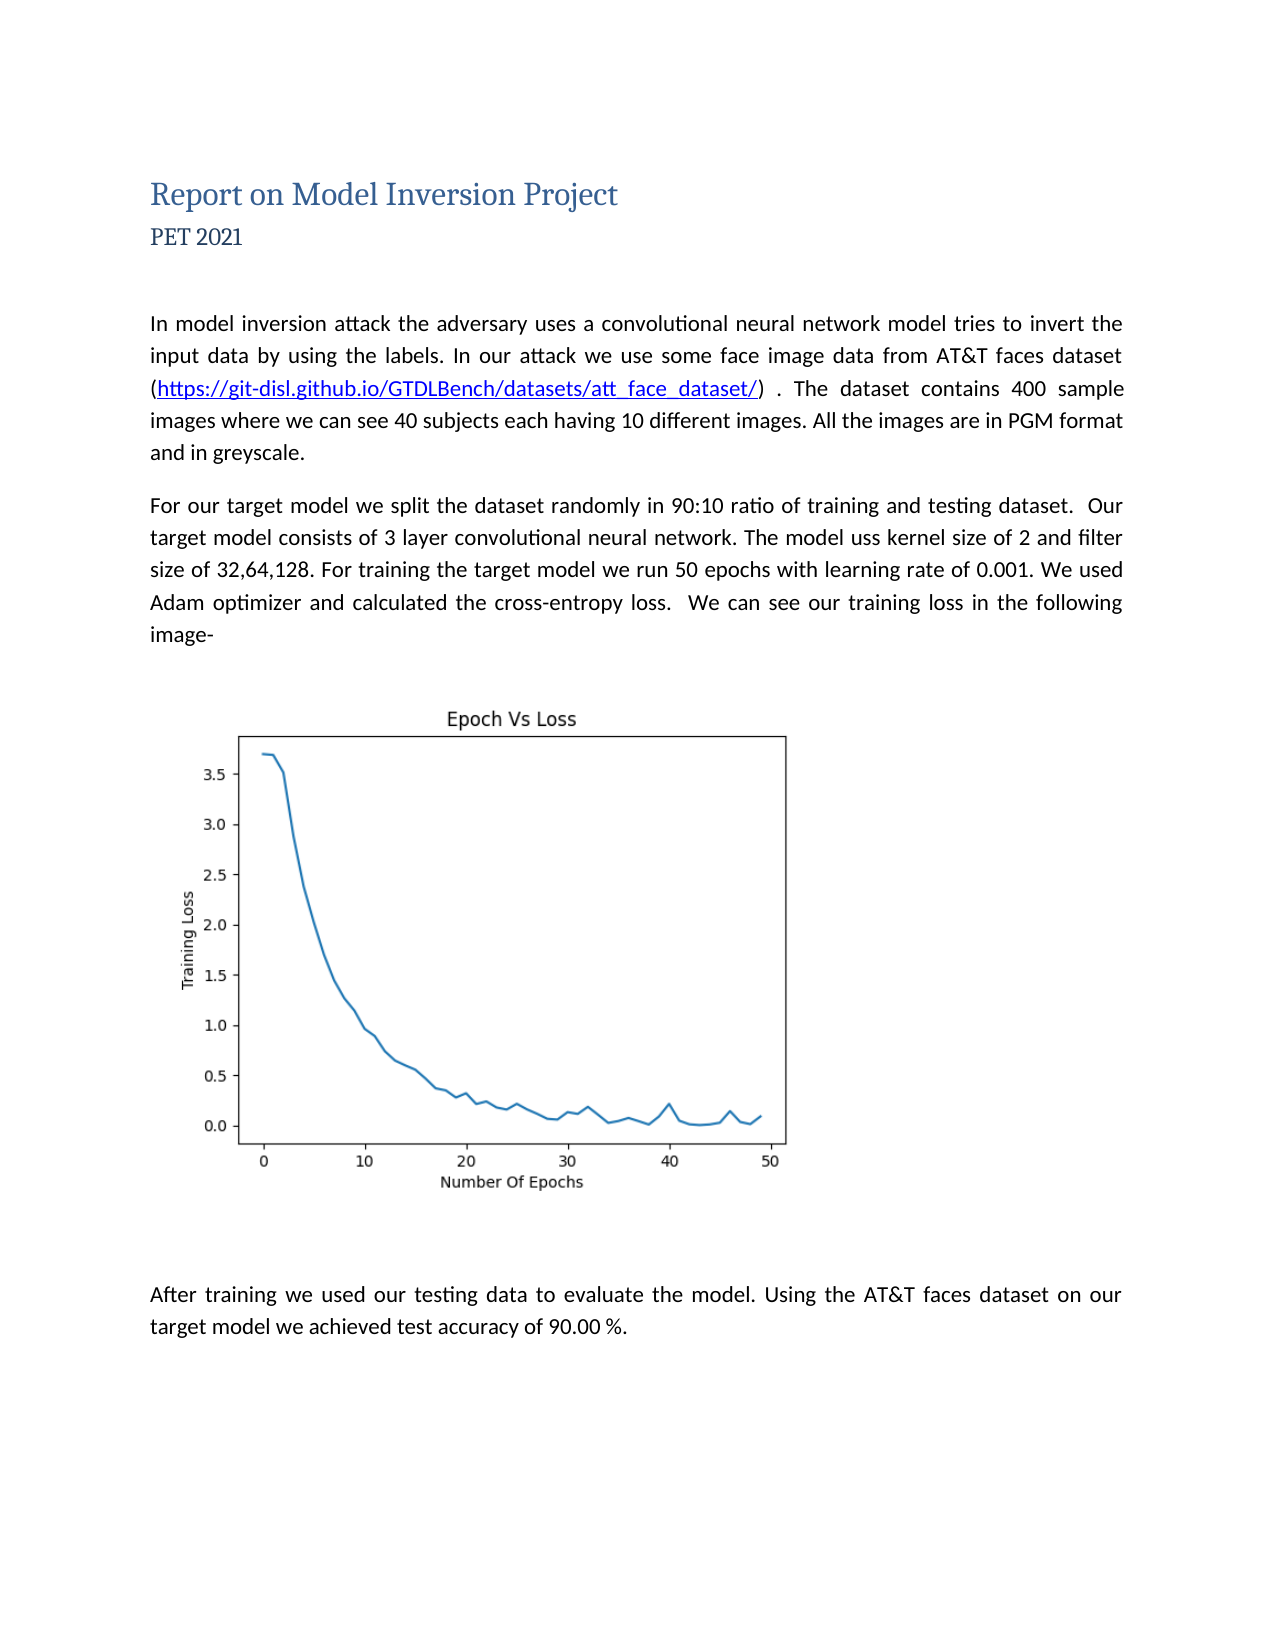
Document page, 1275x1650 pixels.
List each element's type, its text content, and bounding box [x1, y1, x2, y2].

subtitle Report on Model Inversion Project [150, 175, 1125, 213]
text After training we used our testing data to evaluate the model. Using the AT&T faces dataset on our target model we achieved test accuracy of 90.00 %. [150, 1280, 1125, 1340]
subtitle PET 2021 [150, 223, 1125, 252]
picture [150, 672, 856, 1202]
text For our target model we split the dataset randomly in 90:10 ratio of training and testing dataset. Our target model consists of 3 layer convolutional neural network. The model uss kernel size of 2 and filter size of 32,64,128. For training the target model we run 50 epochs with learning rate of 0.001. We used Adam optimizer and calculated the cross-entropy loss. We can see our training loss in the following image- [150, 491, 1125, 648]
text In model inversion attack the adversary uses a convolutional neural network model tries to invert the input data by using the labels. In our attack we use some face image data from AT&T faces dataset (https://git-disl.github.io/GTDLBench/datasets/att_face_dataset/) . The dataset contains 400 sample images where we can see 40 subjects each having 10 different images. All the images are in PGM format and in greyscale. [150, 309, 1125, 466]
